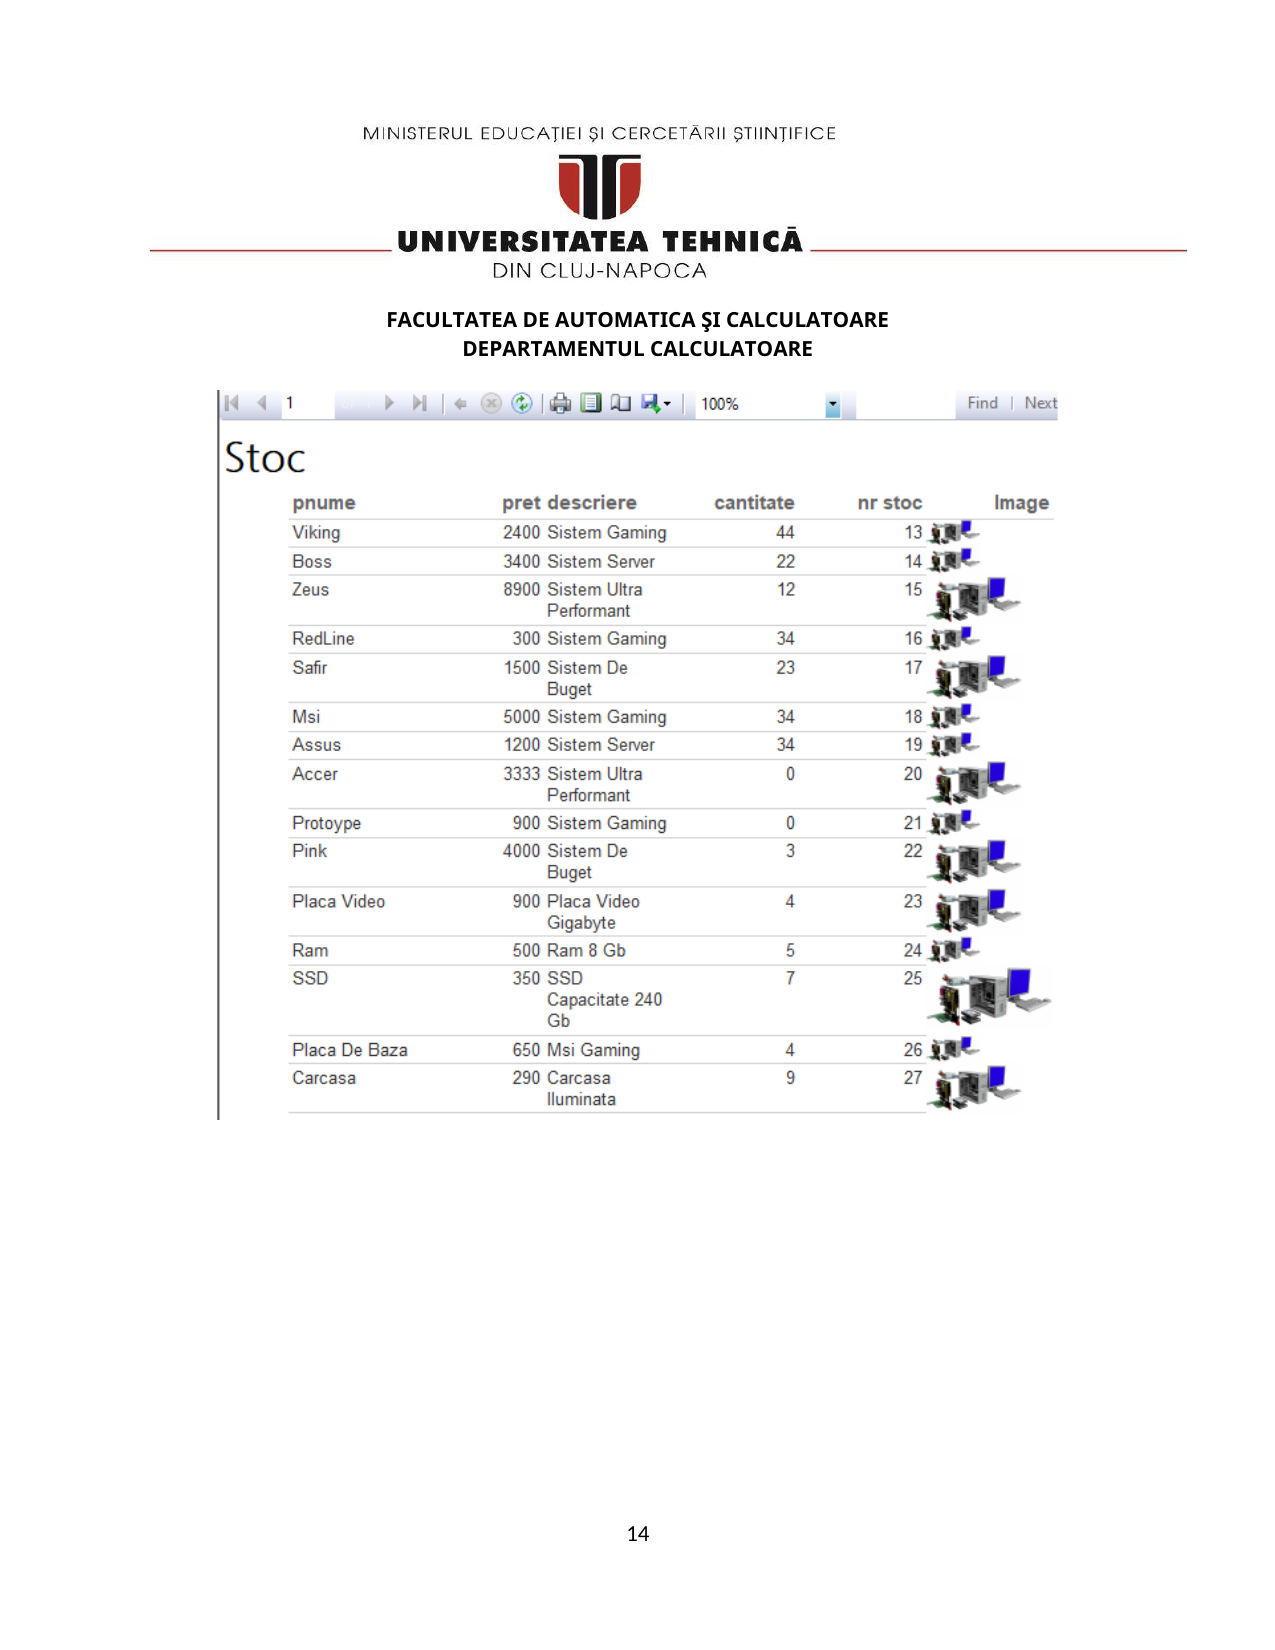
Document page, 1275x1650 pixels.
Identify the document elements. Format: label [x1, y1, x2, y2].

picture [150, 75, 1188, 292]
picture [217, 390, 1058, 1120]
